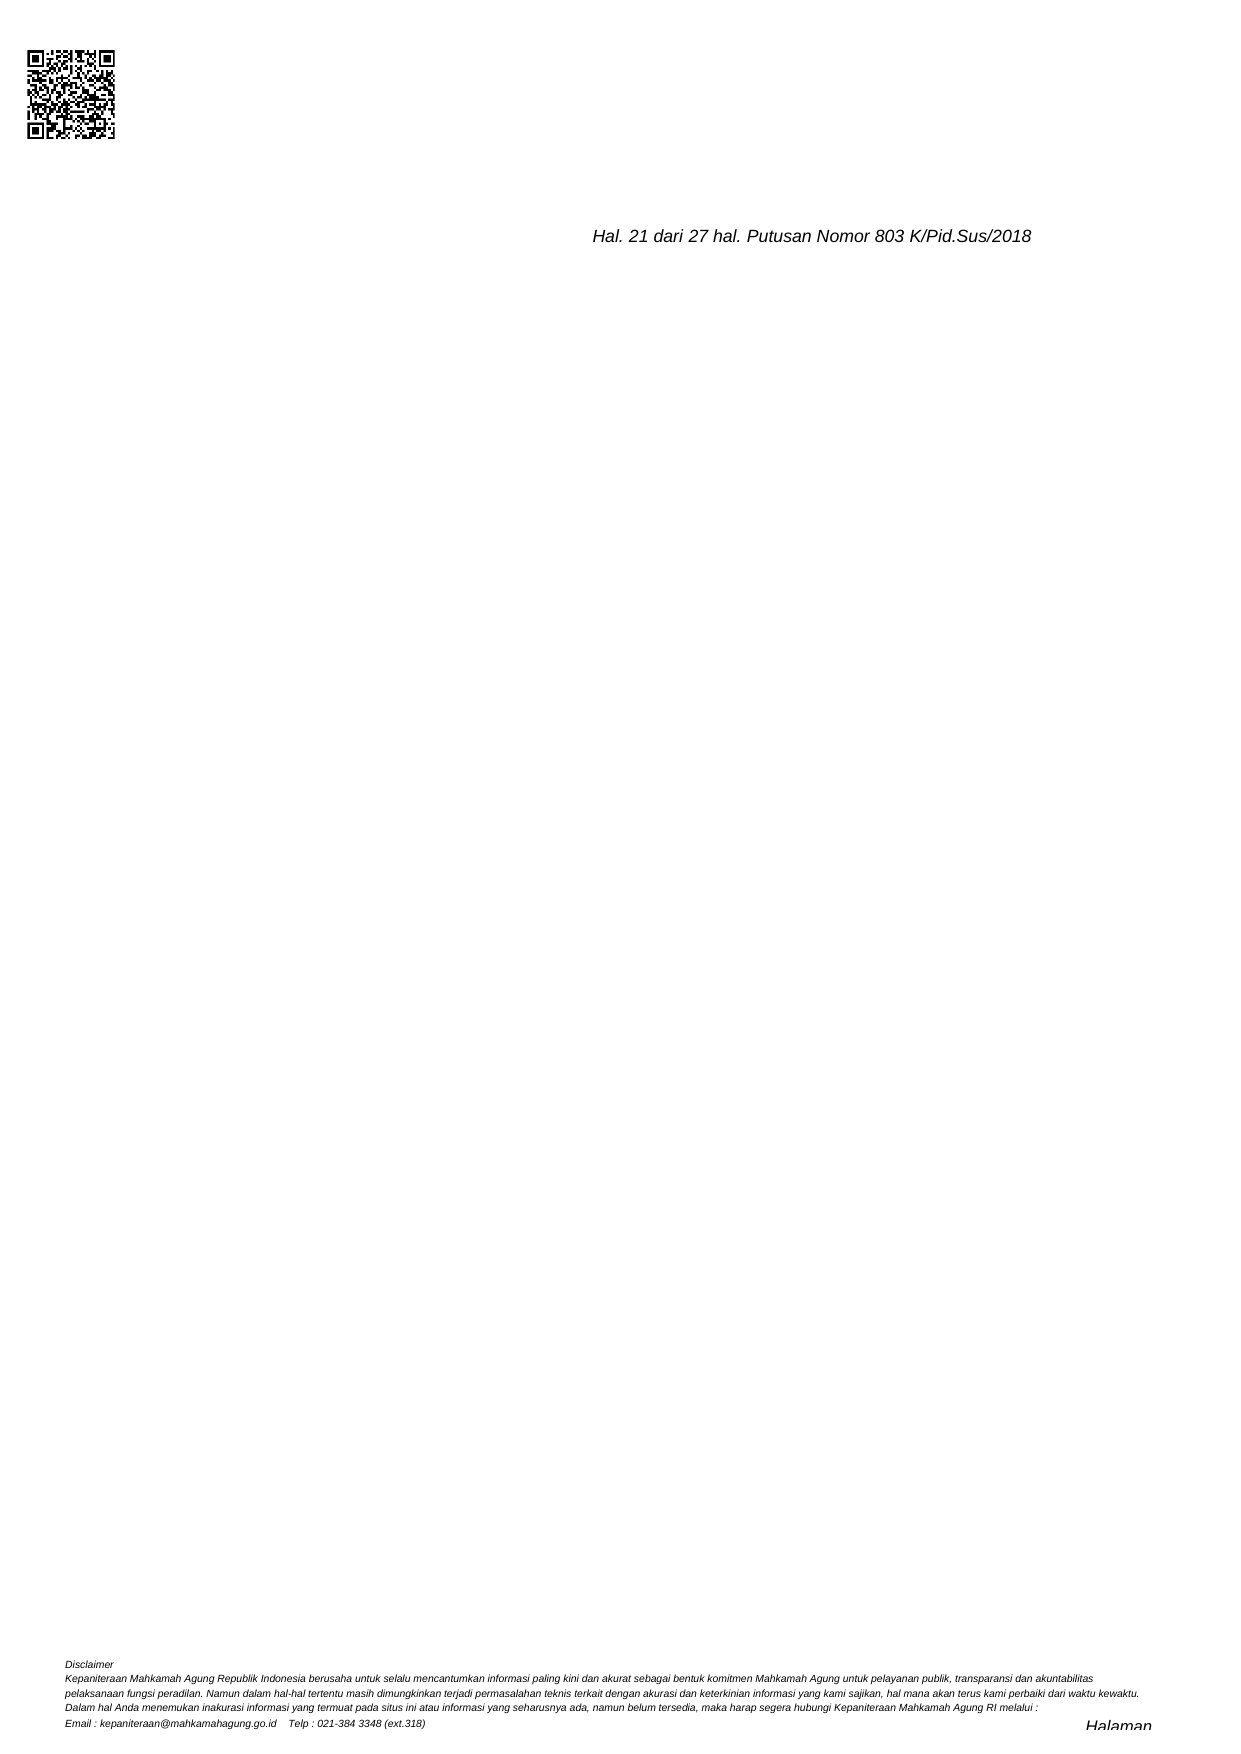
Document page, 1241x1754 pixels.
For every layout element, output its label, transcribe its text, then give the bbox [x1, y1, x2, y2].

text Hal. 21 dari 27 hal. Putusan Nomor 803 K/Pid.Sus/2018 [592, 226, 1086, 246]
picture [27, 50, 115, 139]
